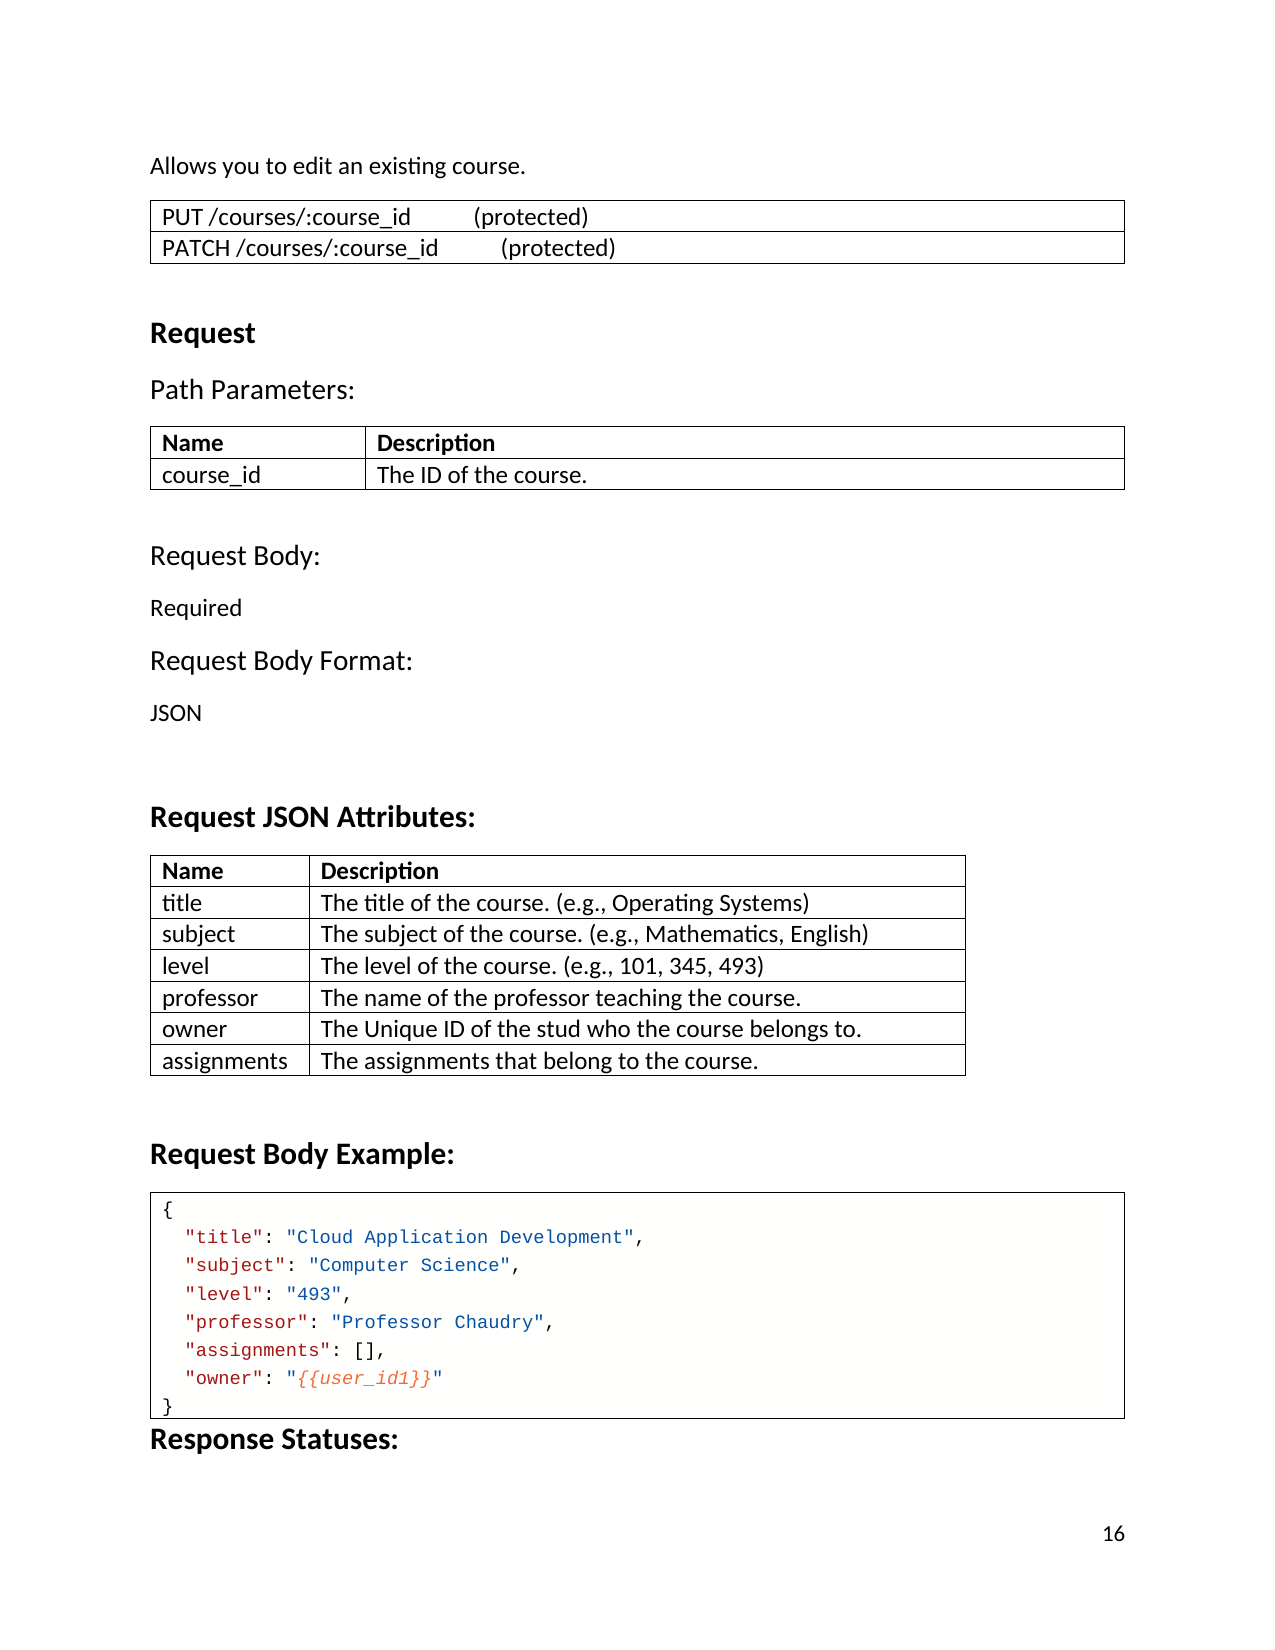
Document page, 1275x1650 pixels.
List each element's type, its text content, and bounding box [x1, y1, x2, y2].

table_cell The level of the course. (e.g., 101, 345, 493) [310, 950, 965, 981]
table_cell owner [151, 1013, 309, 1044]
table_cell professor [151, 982, 309, 1012]
text Request Body Format: [150, 642, 1125, 678]
table_cell The ID of the course. [366, 459, 1124, 489]
table_cell The assignments that belong to the course. [310, 1045, 965, 1075]
text JSON [150, 697, 1125, 728]
table_header Name [151, 427, 365, 458]
text Required [150, 592, 1125, 623]
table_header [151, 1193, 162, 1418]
table_cell subject [151, 919, 309, 949]
text Response Statuses: [150, 1419, 1125, 1457]
text Request Body Example: [150, 1134, 1125, 1172]
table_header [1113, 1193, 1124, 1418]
table_cell The Unique ID of the stud who the course belongs to. [310, 1013, 965, 1044]
text Request Body: [150, 537, 1125, 573]
table_cell title [151, 887, 309, 918]
text Allows you to edit an existing course. [150, 150, 1125, 181]
table_cell PATCH /courses/:course_id (protected) [151, 232, 1124, 263]
table_cell course_id [151, 459, 365, 489]
table_cell The name of the professor teaching the course. [310, 982, 965, 1012]
text Request [150, 313, 1125, 351]
table_cell The subject of the course. (e.g., Mathematics, English) [310, 919, 965, 949]
text Request JSON Attributes: [150, 797, 1125, 835]
text Path Parameters: [150, 371, 1125, 407]
table_header Name [151, 856, 309, 886]
table_header Description [366, 427, 1124, 458]
table_cell assignments [151, 1045, 309, 1075]
table_cell level [151, 950, 309, 981]
table_cell The title of the course. (e.g., Operating Systems) [310, 887, 965, 918]
table_header PUT /courses/:course_id (protected) [151, 201, 1124, 231]
table_header Description [310, 856, 965, 886]
